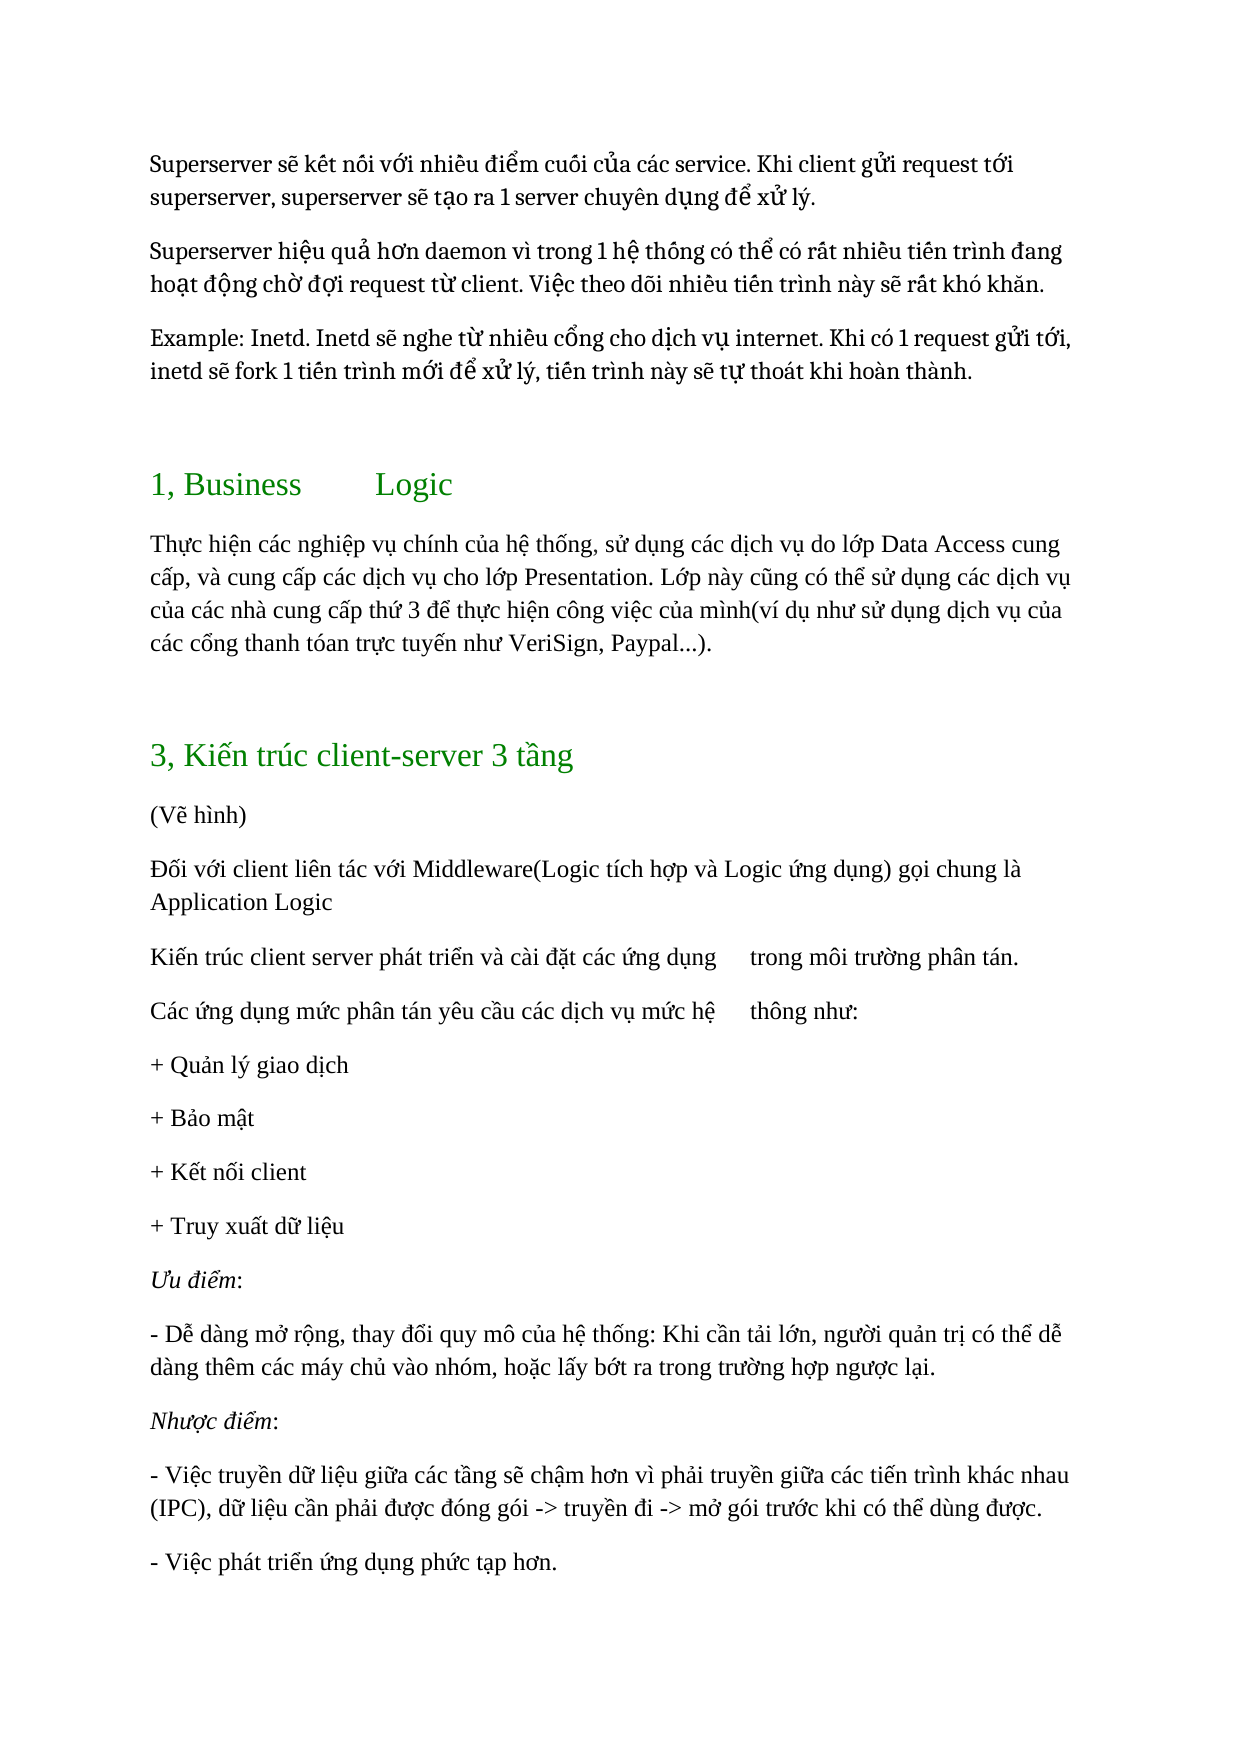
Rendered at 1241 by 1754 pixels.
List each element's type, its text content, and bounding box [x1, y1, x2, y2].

text 1, Business Logic [150, 464, 1090, 502]
text Superserver sẽ kết nối với nhiều điểm cuối của các service. Khi client gửi request tới superserver, superserver sẽ tạo ra 1 server chuyên dụng để xử lý. [150, 150, 1090, 212]
text Superserver hiệu quả hơn daemon vì trong 1 hệ thống có thể có rất nhiều tiến trình đang hoạt động chờ đợi request từ client. Việc theo dõi nhiều tiến trình này sẽ rất khó khăn. [150, 237, 1090, 299]
text - Dễ dàng mở rộng, thay đổi quy mô của hệ thống: Khi cần tải lớn, người quản trị có thể dễ dàng thêm các máy chủ vào nhóm, hoặc lấy bớt ra trong trường hợp ngược lại. [150, 1319, 1090, 1381]
text Kiến trúc client server phát triển và cài đặt các ứng dụng trong môi trường phân tán. [150, 942, 1090, 971]
text Thực hiện các nghiệp vụ chính của hệ thống, sử dụng các dịch vụ do lớp Data Access cung cấp, và cung cấp các dịch vụ cho lớp Presentation. Lớp này cũng có thể sử dụng các dịch vụ của các nhà cung cấp thứ 3 để thực hiện công việc của mình(ví dụ như sử dụng dịch vụ của các cổng thanh tóan trực tuyến như VeriSign, Paypal...). [150, 529, 1090, 656]
text + Bảo mật [150, 1103, 1090, 1132]
text Các ứng dụng mức phân tán yêu cầu các dịch vụ mức hệ thông như: [150, 996, 1090, 1024]
text - Việc phát triển ứng dụng phức tạp hơn. [150, 1547, 1090, 1575]
text Đối với client liên tác với Middleware(Logic tích hợp và Logic ứng dụng) gọi chung là Application Logic [150, 854, 1090, 917]
text Example: Inetd. Inetd sẽ nghe từ nhiều cổng cho dịch vụ internet. Khi có 1 request gửi tới, inetd sẽ fork 1 tiến trình mới để xử lý, tiến trình này sẽ tự thoát khi hoàn thành. [150, 324, 1090, 386]
text + Truy xuất dữ liệu [150, 1211, 1090, 1240]
text Ưu điểm: [150, 1265, 1090, 1294]
text (Vẽ hình) [150, 800, 1090, 829]
text + Quản lý giao dịch [150, 1050, 1090, 1078]
text - Việc truyền dữ liệu giữa các tầng sẽ chậm hơn vì phải truyền giữa các tiến trình khác nhau (IPC), dữ liệu cần phải được đóng gói -> truyền đi -> mở gói trước khi có thể dùng được. [150, 1460, 1090, 1521]
text + Kết nối client [150, 1157, 1090, 1186]
text Nhược điểm: [150, 1406, 1090, 1434]
text 3, Kiến trúc client-server 3 tầng [150, 735, 1090, 774]
